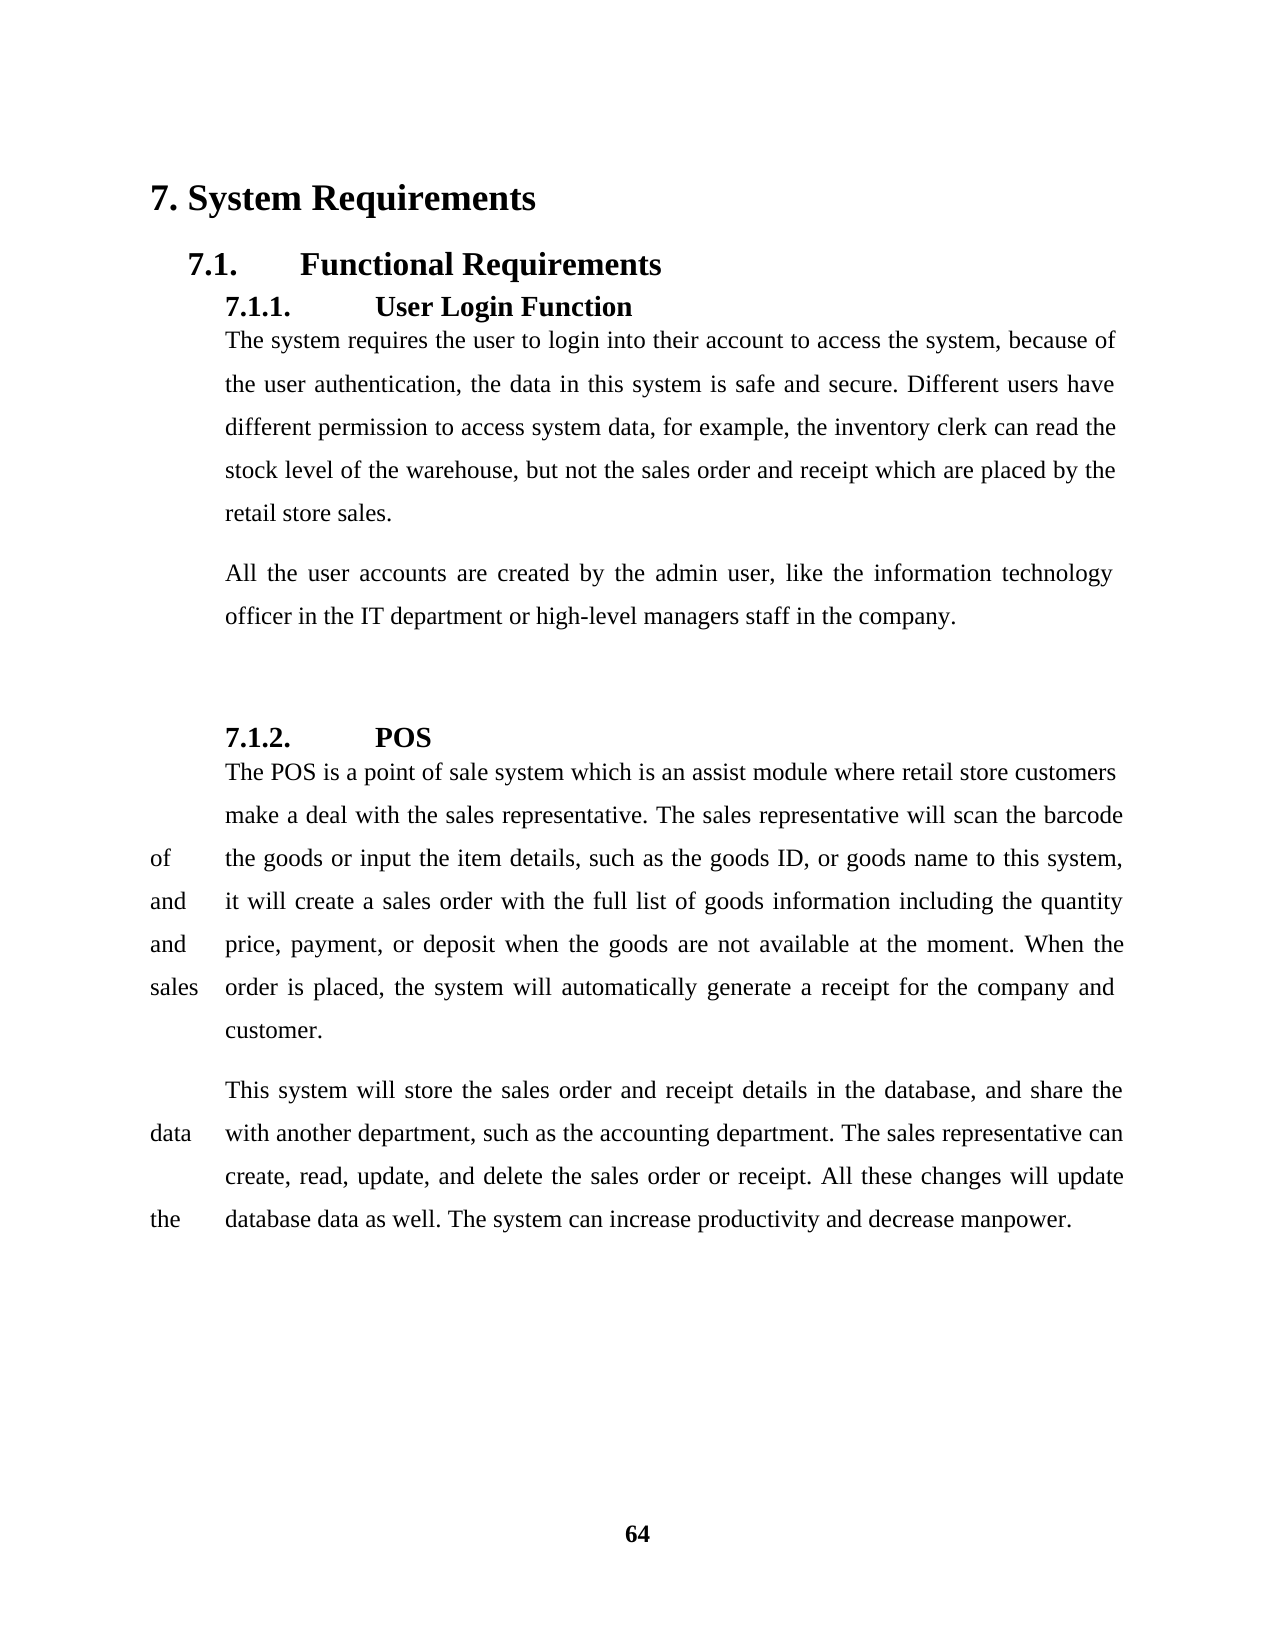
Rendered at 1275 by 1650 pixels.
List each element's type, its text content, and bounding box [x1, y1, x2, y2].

text The POS is a point of sale system which is an assist module where retail store customers make a deal with the sales representative. The sales representative will scan the barcode of the goods or input the item details, such as the goods ID, or goods name to this system, and it will create a sales order with the full list of goods information including the quantity and price, payment, or deposit when the goods are not available at the moment. When the sales order is placed, the system will automatically generate a receipt for the company and customer. [150, 757, 1125, 1044]
text This system will store the sales order and receipt details in the database, and share the data with another department, such as the accounting department. The sales representative can create, read, update, and delete the sales order or receipt. All these changes will update the database data as well. The system can increase productivity and decrease manpower. [150, 1075, 1125, 1233]
subtitle Functional Requirements [187, 244, 1125, 282]
subtitle User Login Function [225, 289, 1125, 323]
subtitle System Requirements [150, 175, 1125, 218]
subtitle POS [225, 721, 1125, 754]
text All the user accounts are created by the admin user, like the information technology officer in the IT department or high-level managers staff in the company. [150, 558, 1125, 630]
text The system requires the user to login into their account to access the system, because of the user authentication, the data in this system is safe and secure. Different users have different permission to access system data, for example, the inventory clerk can read the stock level of the warehouse, but not the sales order and receipt which are placed by the retail store sales. [150, 326, 1125, 527]
